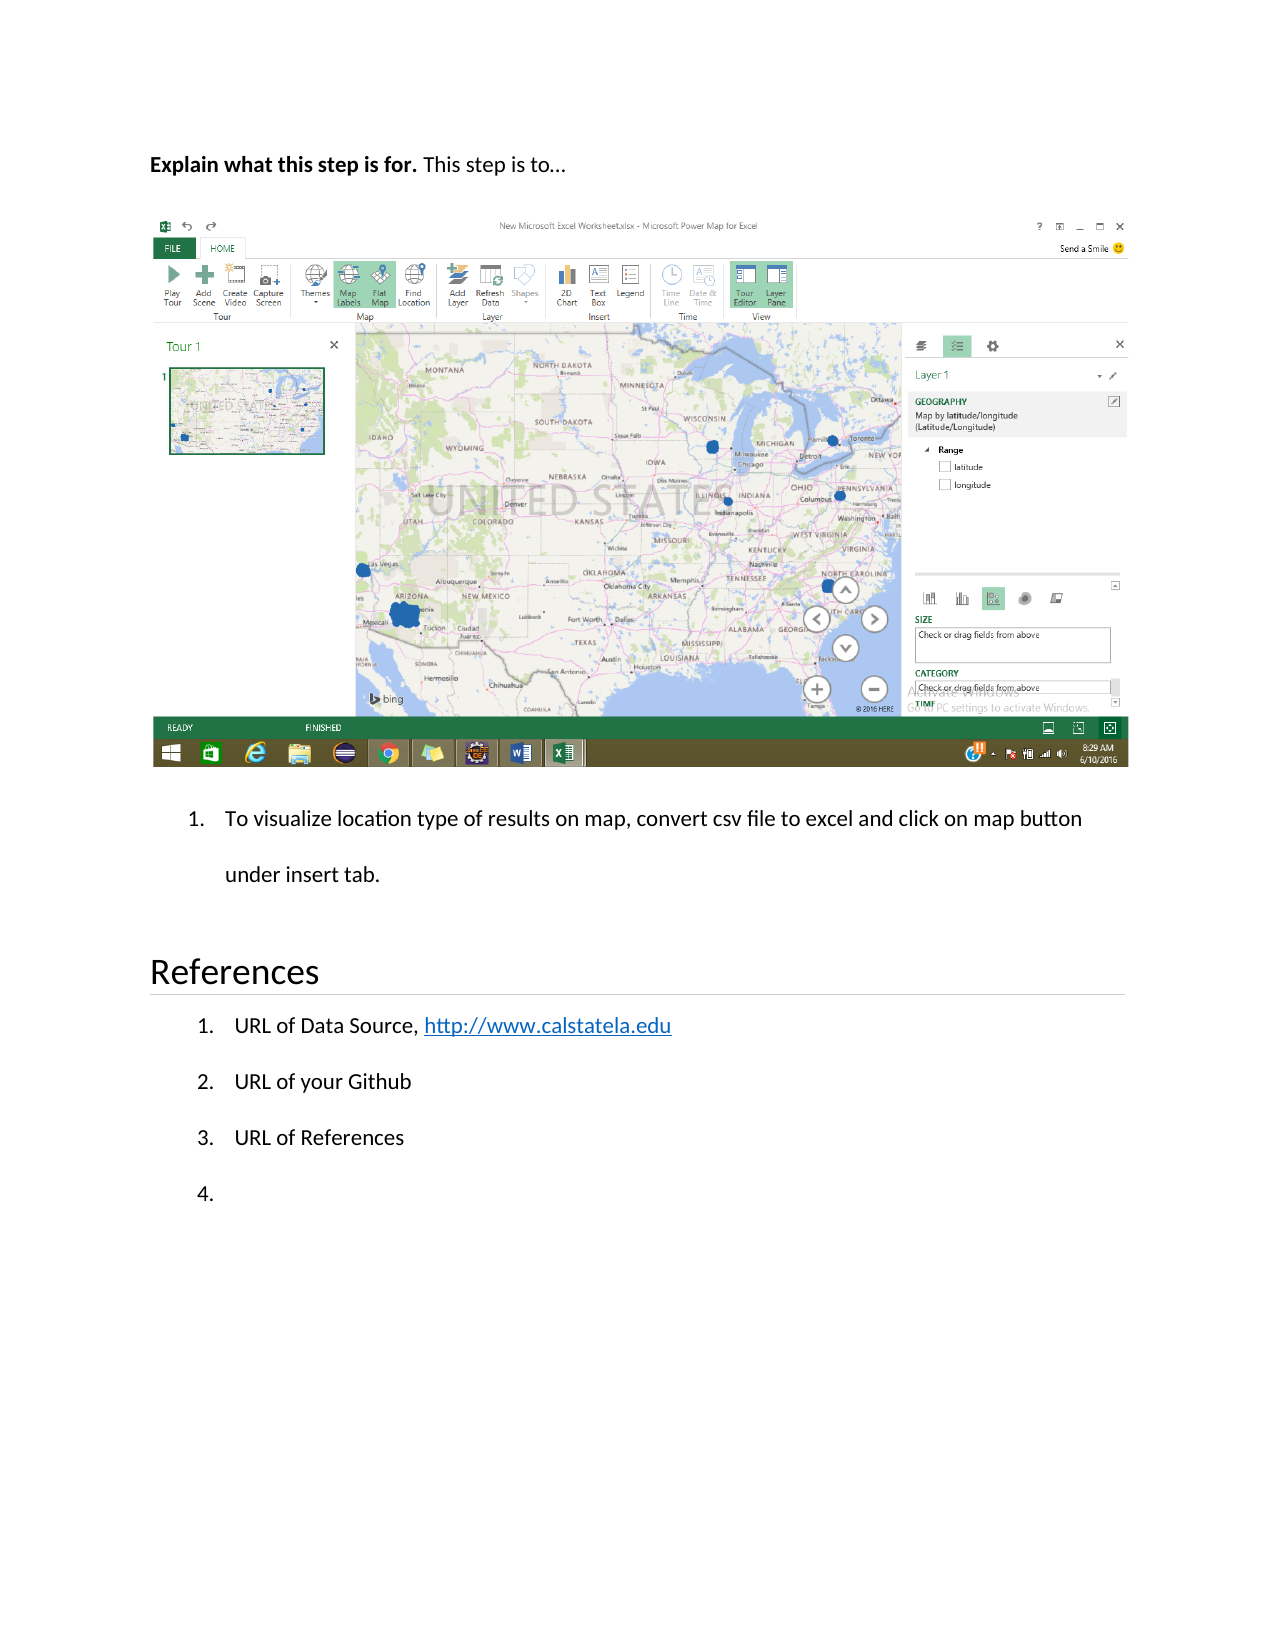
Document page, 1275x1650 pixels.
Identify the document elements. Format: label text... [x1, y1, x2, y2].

list URL of Data Source, http://www.calstatela.edu [197, 1011, 1125, 1039]
list URL of References [197, 1123, 1125, 1151]
list To visualize location type of results on map, convert csv file to excel and click on map button under insert tab. [187, 804, 1125, 888]
list URL of your Github [197, 1067, 1125, 1095]
text Explain what this step is for. This step is to… [150, 150, 1125, 178]
text References [150, 948, 1125, 994]
picture [153, 218, 1129, 767]
